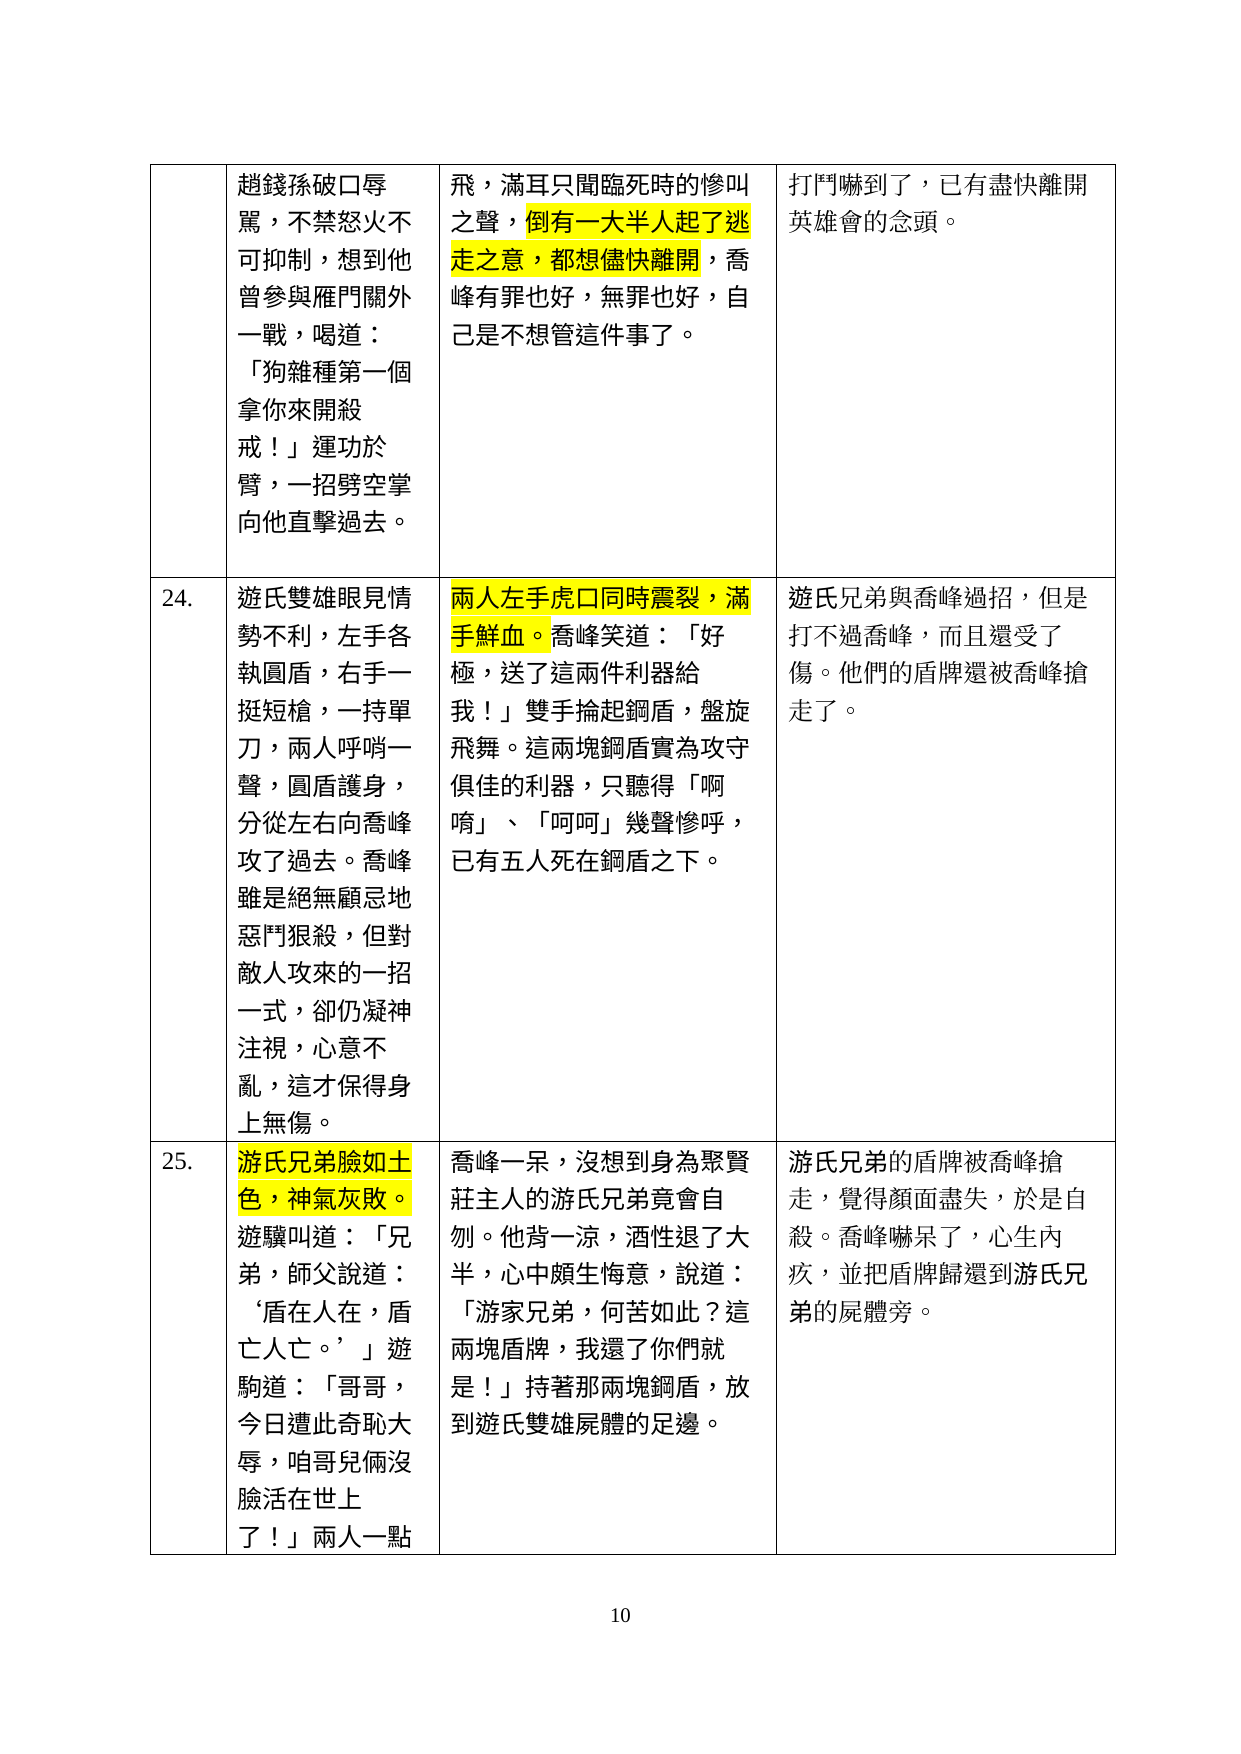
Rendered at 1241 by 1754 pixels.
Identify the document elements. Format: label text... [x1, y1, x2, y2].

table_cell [227, 1142, 439, 1554]
table_cell 遊氏兄弟與喬峰過招，但是打不過喬峰，而且還受了傷。他們的盾牌還被喬峰搶走了。 [777, 578, 1115, 1141]
table_cell [151, 165, 226, 577]
table_cell [151, 1142, 226, 1554]
table_cell 遊氏雙雄眼見情勢不利，左手各執圓盾，右手一挺短槍，一持單刀，兩人呼哨一聲，圓盾護身，分從左右向喬峰攻了過去。喬峰雖是絕無顧忌地惡鬥狠殺，但對敵人攻來的一招一式，卻仍凝神注視，心意不亂，這才保得身上無傷。 [227, 578, 439, 1141]
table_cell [227, 165, 439, 577]
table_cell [777, 1142, 1115, 1554]
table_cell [440, 1142, 776, 1554]
table_cell [151, 578, 226, 1141]
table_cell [777, 165, 1115, 577]
table_cell 兩人左手虎口同時震裂，滿手鮮血。喬峰笑道：「好極，送了這兩件利器給我！」雙手掄起鋼盾，盤旋飛舞。這兩塊鋼盾實為攻守俱佳的利器，只聽得「啊唷」、「呵呵」幾聲慘呼，已有五人死在鋼盾之下。 [440, 578, 776, 1141]
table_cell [440, 165, 776, 577]
